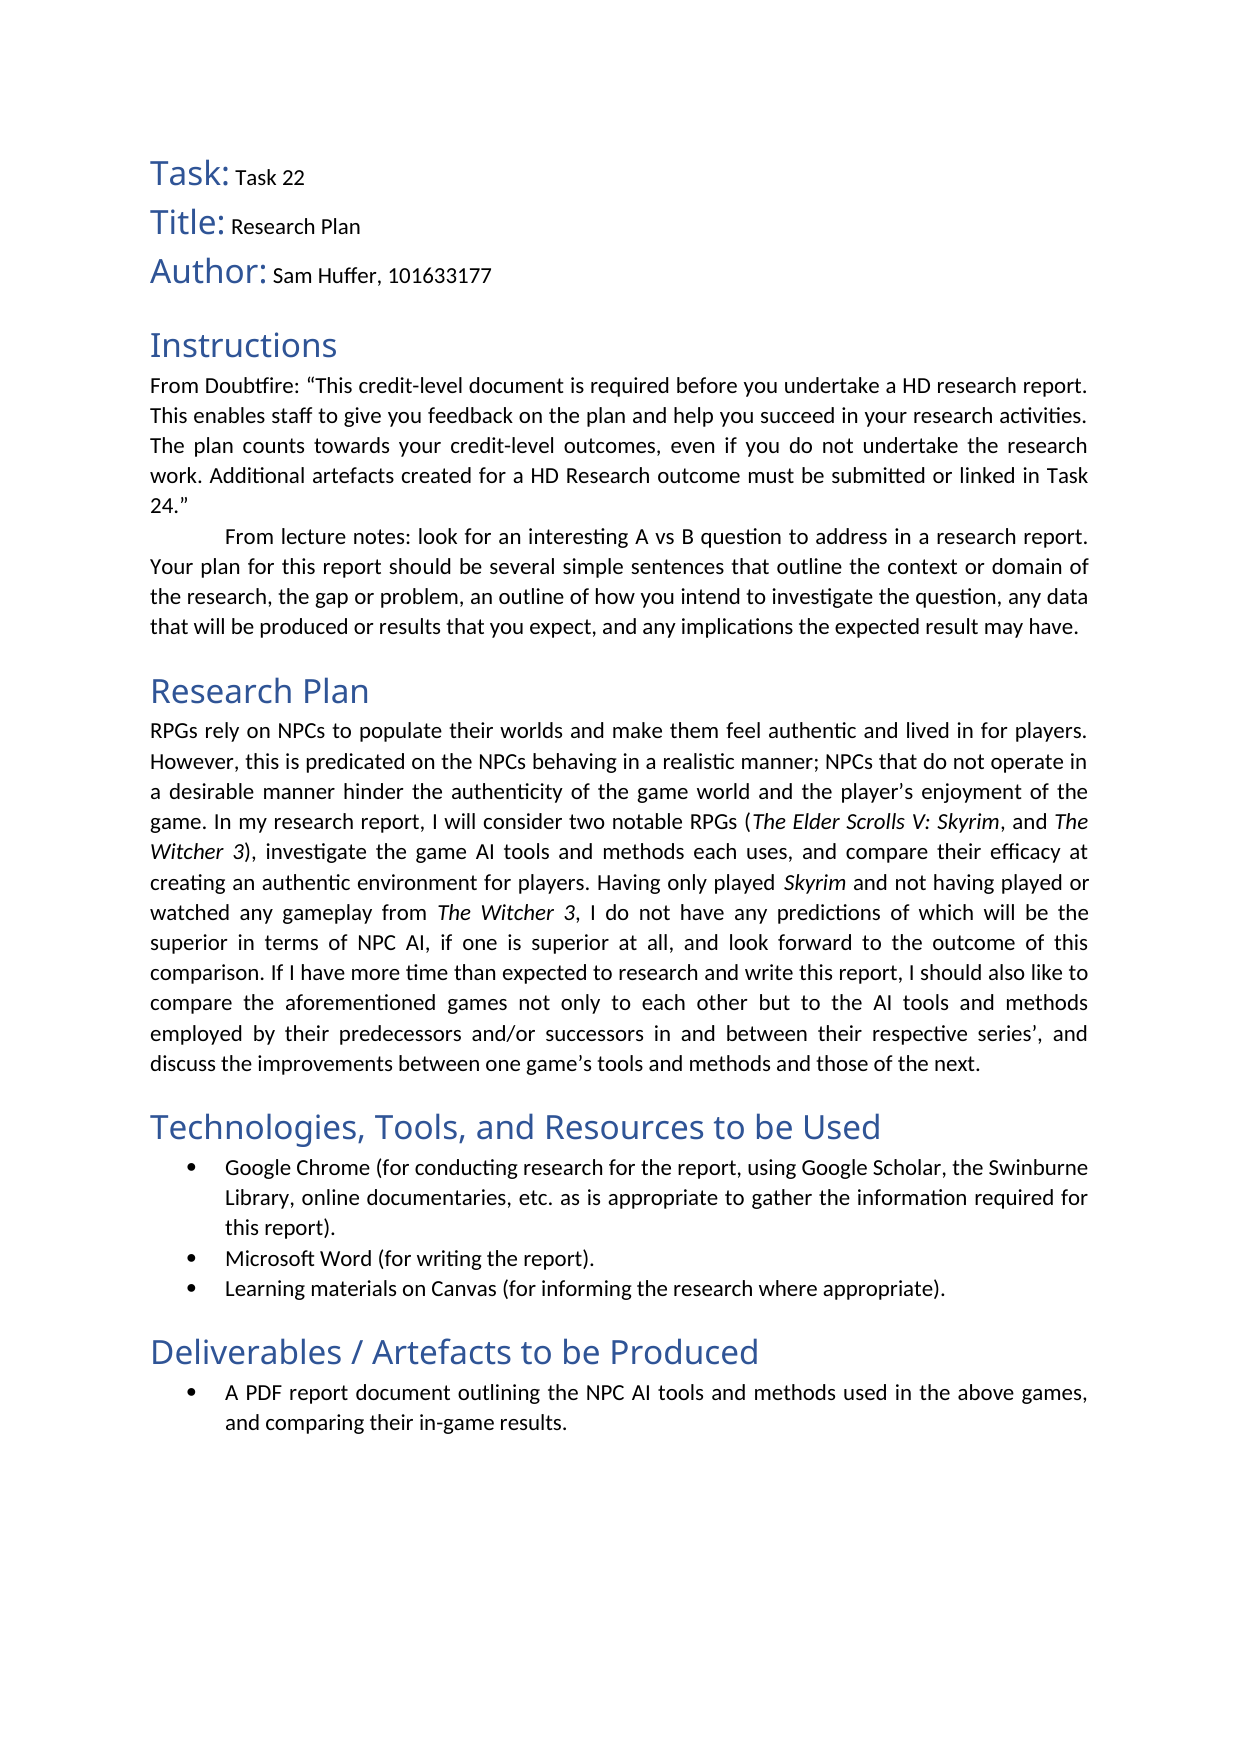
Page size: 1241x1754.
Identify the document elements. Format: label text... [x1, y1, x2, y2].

subtitle Technologies, Tools, and Resources to be Used [150, 1104, 1090, 1149]
subtitle Research Plan [150, 668, 1090, 713]
list Learning materials on Canvas (for informing the research where appropriate). [187, 1274, 1090, 1302]
list A PDF report document outlining the NPC AI tools and methods used in the above games, and comparing their in-game results. [187, 1378, 1090, 1436]
text Task: Task 22 [150, 150, 1090, 195]
text From Doubtfire: “This credit-level document is required before you undertake a HD research report. This enables staff to give you feedback on the plan and help you succeed in your research activities. The plan counts towards your credit-level outcomes, even if you do not undertake the research work. Additional artefacts created for a HD Research outcome must be submitted or linked in Task 24.” [150, 371, 1090, 520]
text Author: Sam Huffer, 101633177 [150, 248, 1090, 293]
text RPGs rely on NPCs to populate their worlds and make them feel authentic and lived in for players. However, this is predicated on the NPCs behaving in a realistic manner; NPCs that do not operate in a desirable manner hinder the authenticity of the game world and the player’s enjoyment of the game. In my research report, I will consider two notable RPGs (The Elder Scrolls V: Skyrim, and The Witcher 3), investigate the game AI tools and methods each uses, and compare their efficacy at creating an authentic environment for players. Having only played Skyrim and not having played or watched any gameplay from The Witcher 3, I do not have any predictions of which will be the superior in terms of NPC AI, if one is superior at all, and look forward to the outcome of this comparison. If I have more time than expected to research and write this report, I should also like to compare the aforementioned games not only to each other but to the AI tools and methods employed by their predecessors and/or successors in and between their respective series’, and discuss the improvements between one game’s tools and methods and those of the next. [150, 717, 1090, 1077]
subtitle Deliverables / Artefacts to be Produced [150, 1329, 1090, 1374]
text Title: Research Plan [150, 199, 1090, 244]
list Microsoft Word (for writing the report). [187, 1244, 1090, 1272]
text From lecture notes: look for an interesting A vs B question to address in a research report. Your plan for this report should be several simple sentences that outline the context or domain of the research, the gap or problem, an outline of how you intend to investigate the question, any data that will be produced or results that you expect, and any implications the expected result may have. [150, 522, 1090, 641]
subtitle Instructions [150, 322, 1090, 367]
list Google Chrome (for conducting research for the report, using Google Scholar, the Swinburne Library, online documentaries, etc. as is appropriate to gather the information required for this report). [187, 1153, 1090, 1242]
